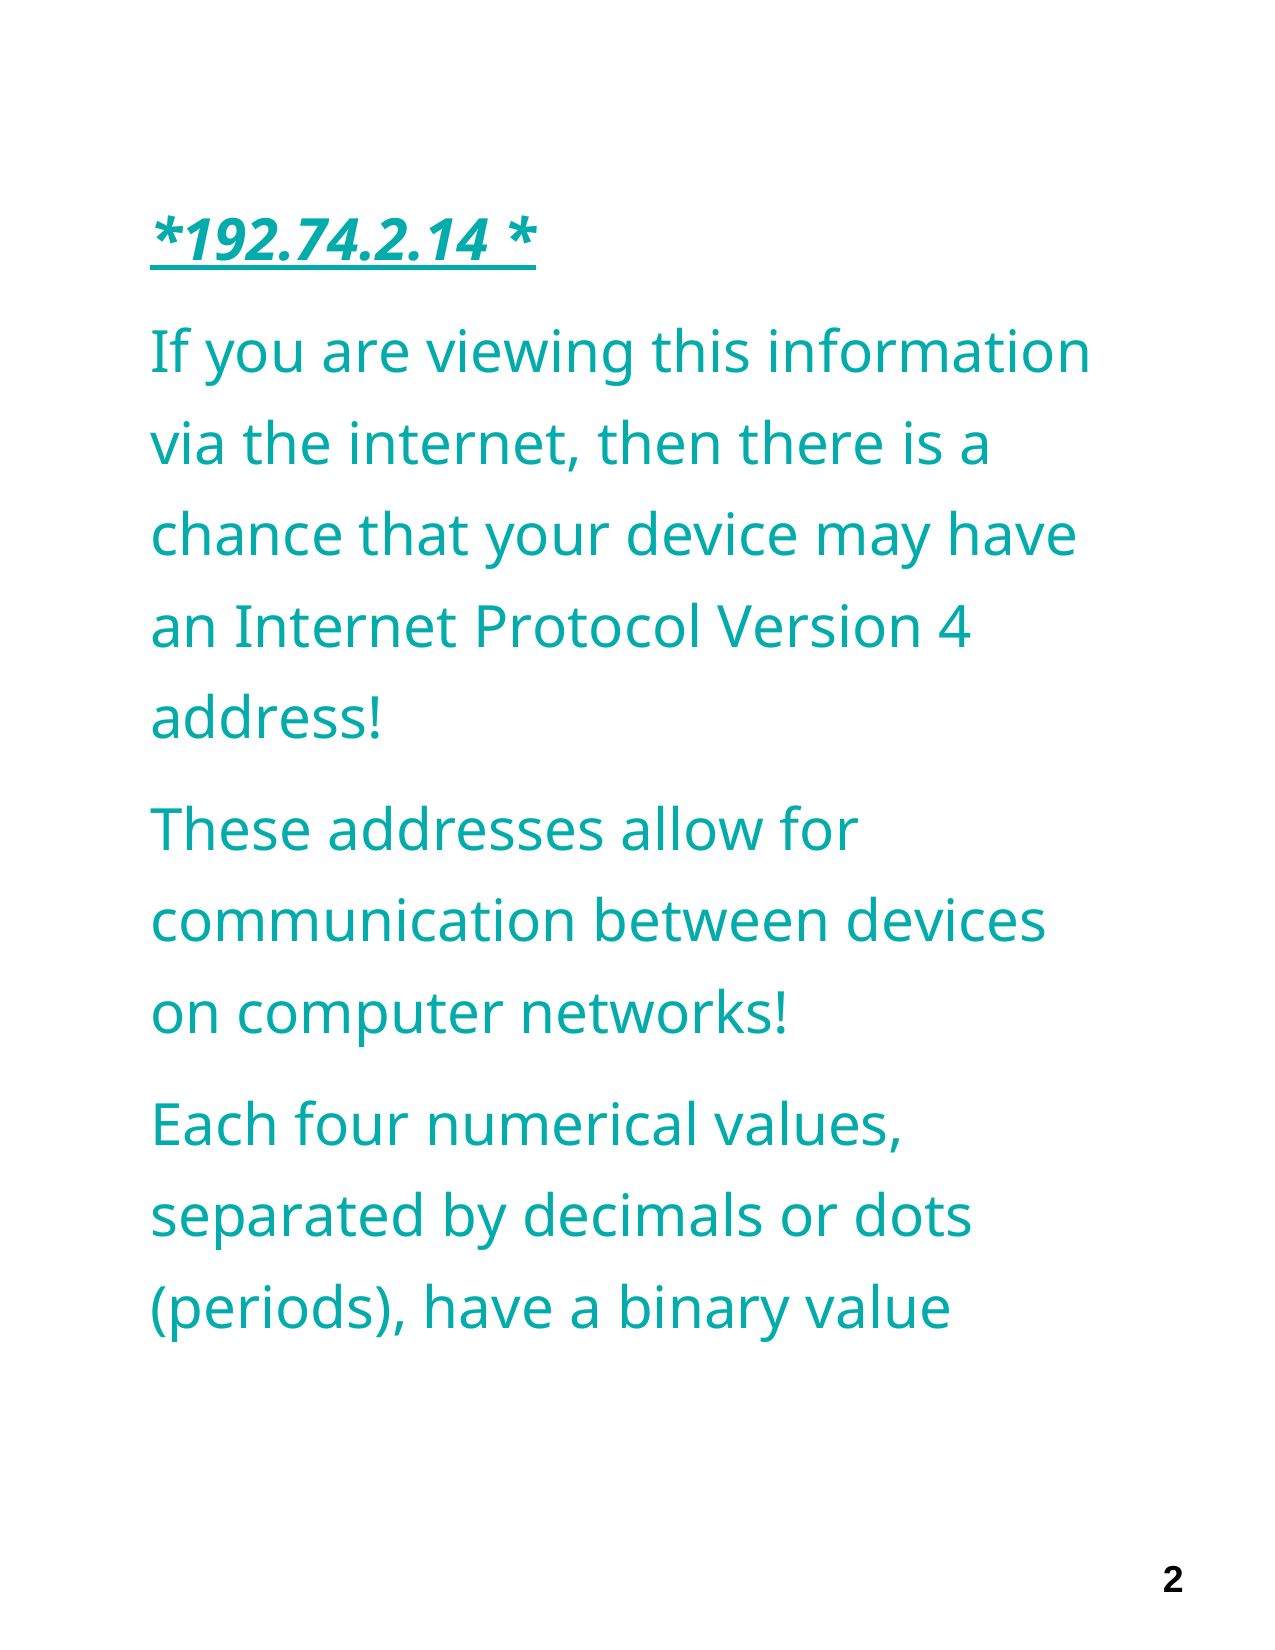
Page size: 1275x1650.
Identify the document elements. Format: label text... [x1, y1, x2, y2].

text If you are viewing this information via the internet, then there is a chance that your device may have an Internet Protocol Version 4 address! [150, 311, 1125, 755]
text *192.74.2.14 * [150, 198, 1125, 278]
text These addresses allow for communication between devices on computer networks! [150, 788, 1125, 1050]
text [150, 1083, 1125, 1345]
